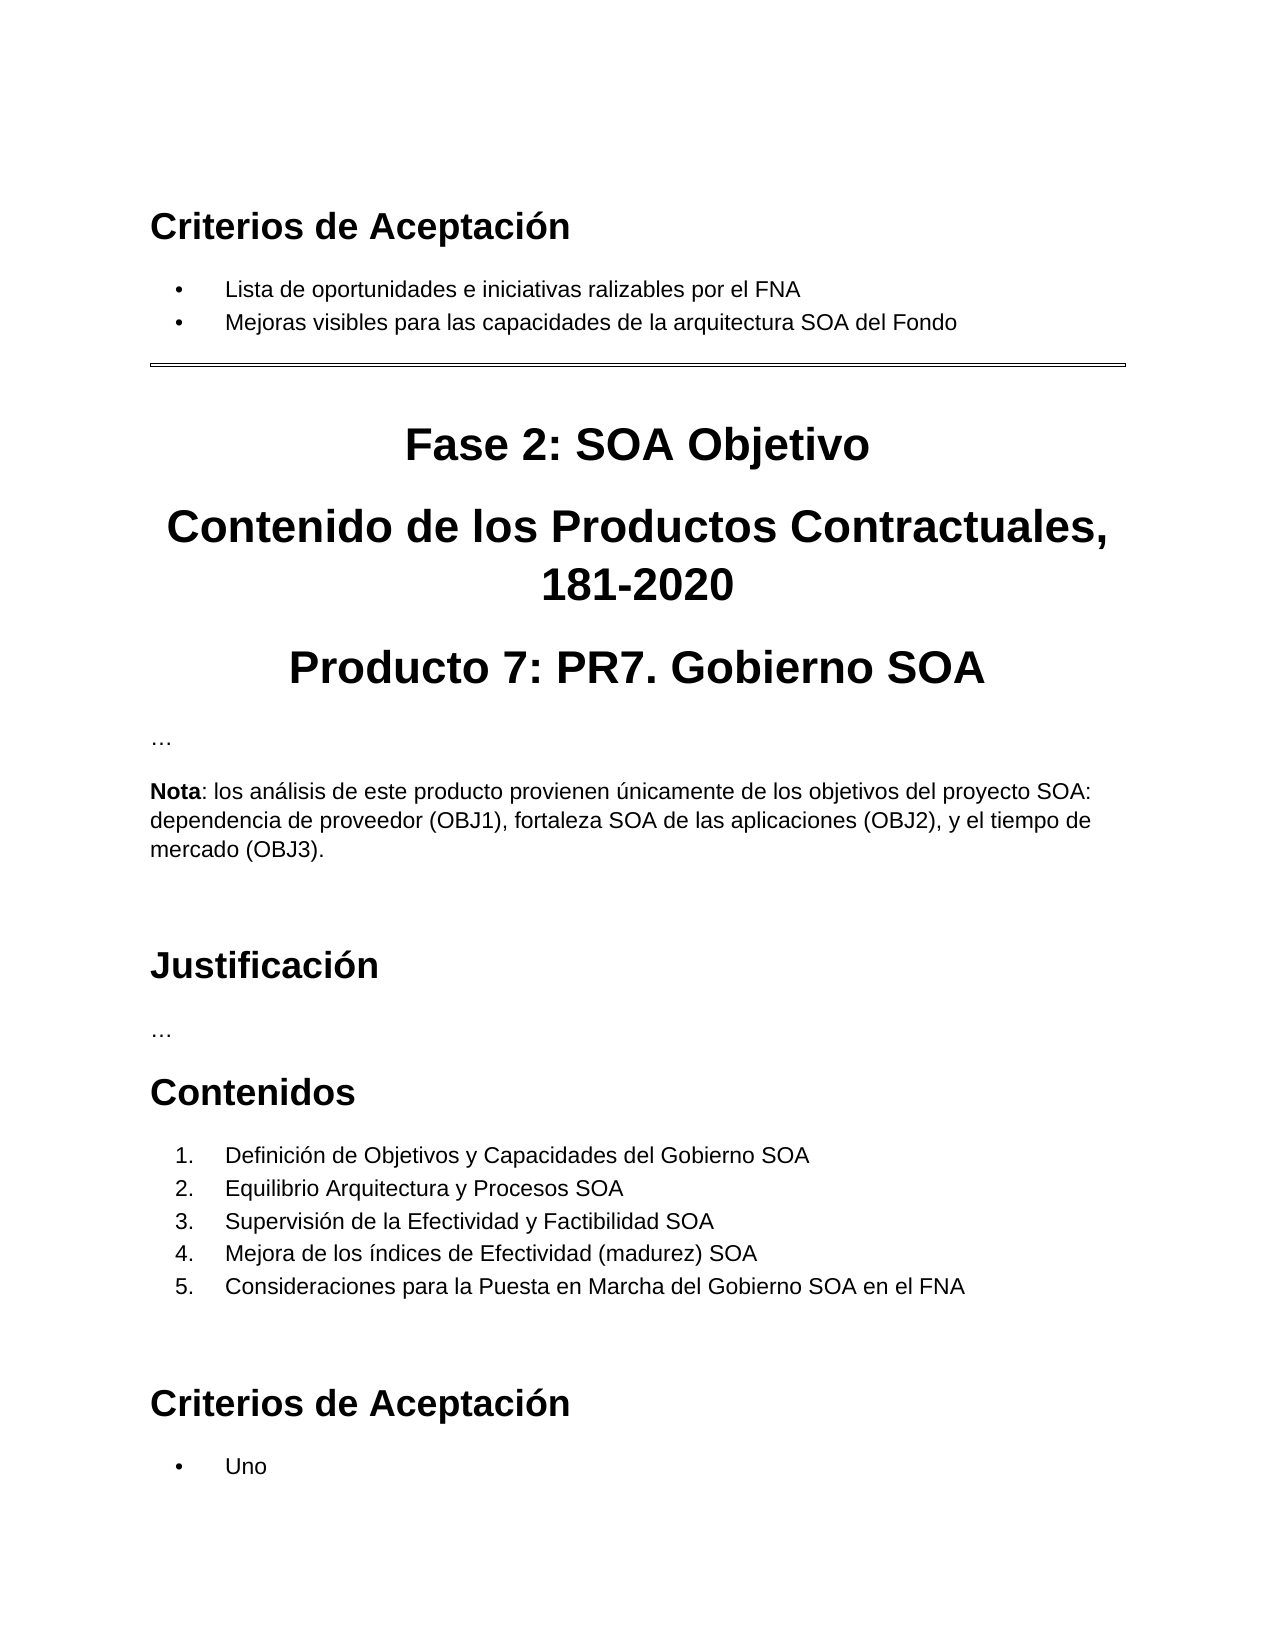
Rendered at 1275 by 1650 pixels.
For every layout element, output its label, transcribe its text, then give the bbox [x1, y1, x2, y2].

subtitle Criterios de Aceptación [150, 1381, 1125, 1424]
list Consideraciones para la Puesta en Marcha del Gobierno SOA en el FNA [175, 1273, 1125, 1299]
list Mejoras visibles para las capacidades de la arquitectura SOA del Fondo [175, 309, 1125, 335]
list Definición de Objetivos y Capacidades del Gobierno SOA [175, 1142, 1125, 1168]
list Uno [175, 1453, 1125, 1480]
subtitle Contenido de los Productos Contractuales, 181-2020 [150, 500, 1125, 611]
text … [150, 724, 1125, 750]
list Equilibrio Arquitectura y Procesos SOA [175, 1175, 1125, 1201]
subtitle Fase 2: SOA Objetivo [150, 417, 1125, 470]
subtitle Contenidos [150, 1070, 1125, 1113]
list Mejora de los índices de Efectividad (madurez) SOA [175, 1240, 1125, 1267]
subtitle Producto 7: PR7. Gobierno SOA [150, 641, 1125, 693]
list Lista de oportunidades e iniciativas ralizables por el FNA [175, 276, 1125, 303]
subtitle Criterios de Aceptación [150, 204, 1125, 247]
text Nota: los análisis de este producto provienen únicamente de los objetivos del proyecto SOA: dependencia de proveedor (OBJ1), fortaleza SOA de las aplicaciones (OBJ2), y el tiempo de mercado (OBJ3). [150, 778, 1125, 862]
subtitle Justificación [150, 943, 1125, 987]
list Supervisión de la Efectividad y Factibilidad SOA [175, 1208, 1125, 1234]
text … [150, 1016, 1125, 1042]
